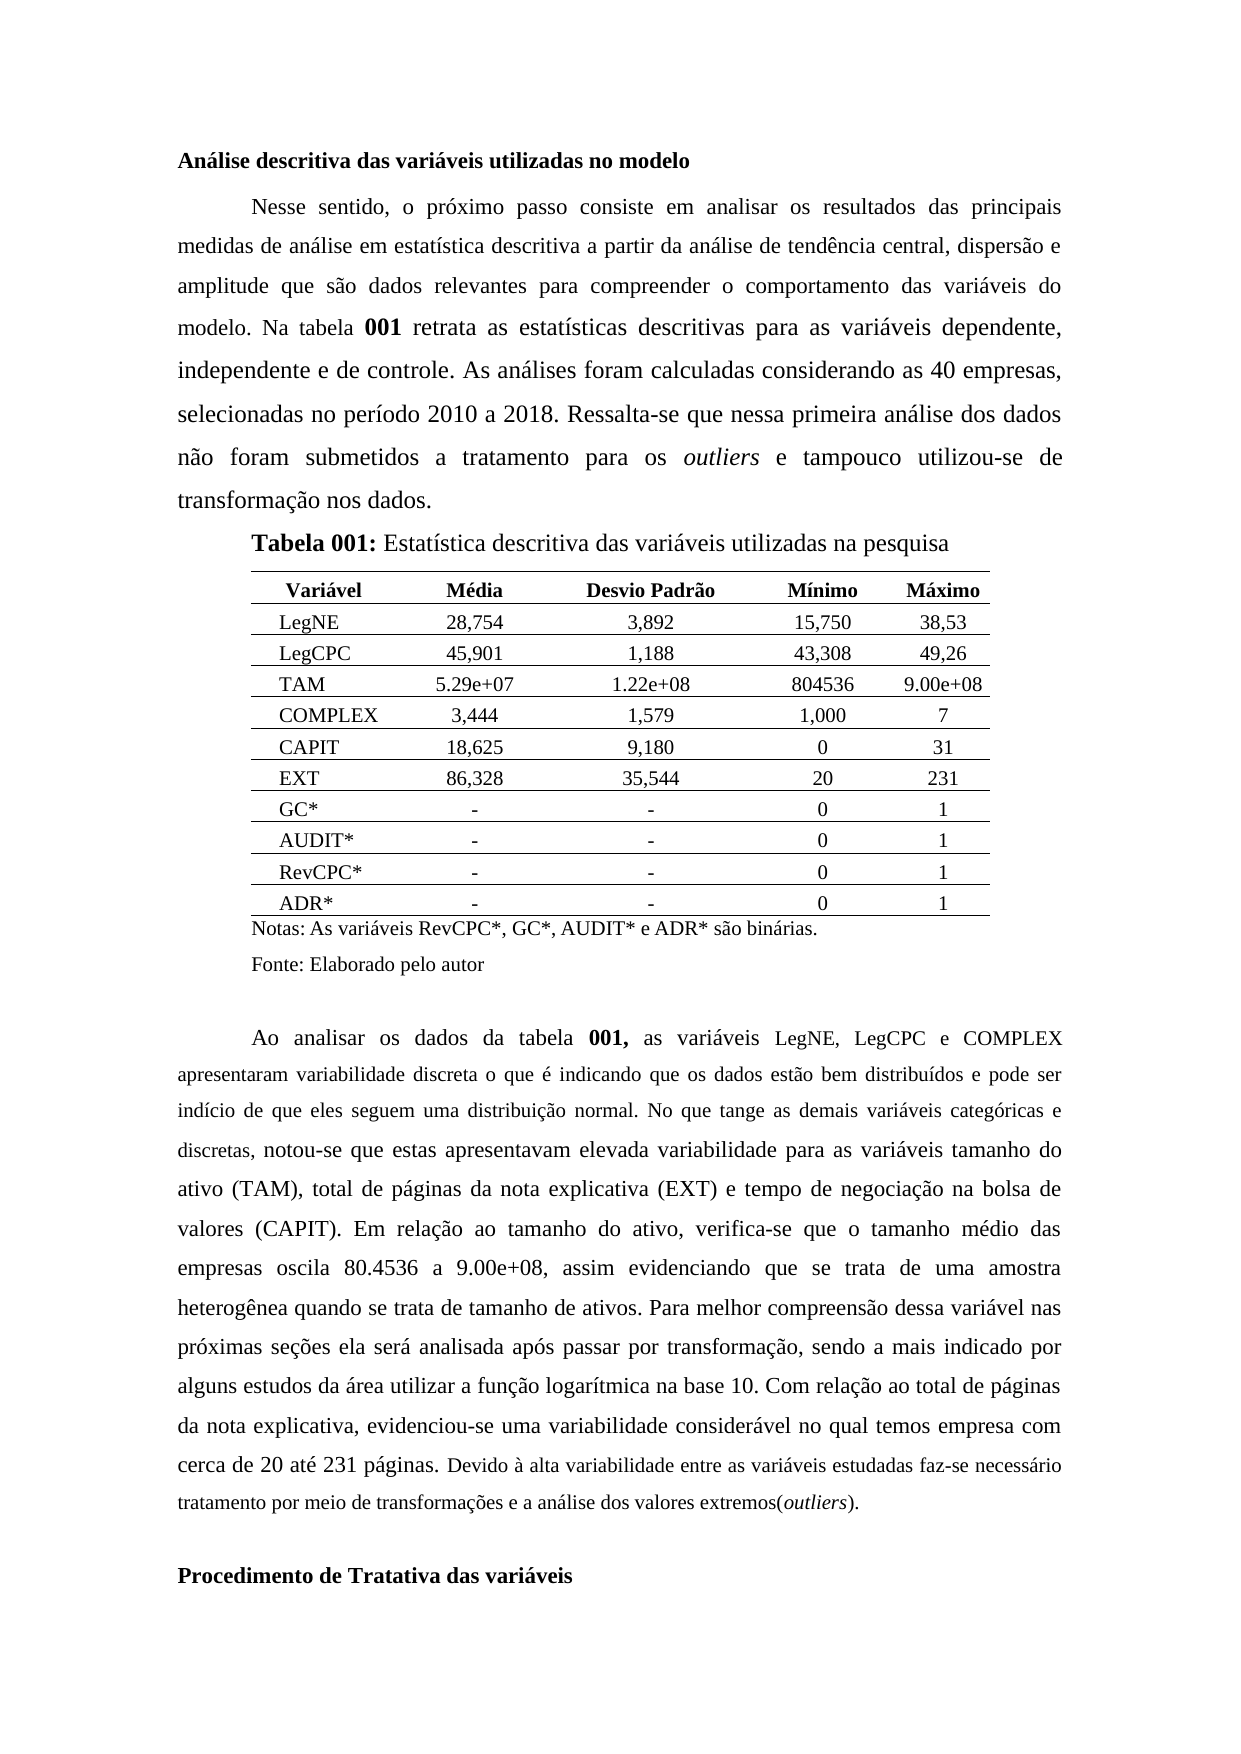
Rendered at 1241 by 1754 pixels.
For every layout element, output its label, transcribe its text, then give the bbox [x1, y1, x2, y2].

text Procedimento de Tratativa das variáveis [177, 1562, 1063, 1588]
table_cell - [396, 791, 553, 821]
table_cell 9,180 [553, 729, 749, 759]
table_cell 1,000 [749, 697, 896, 727]
text Fonte: Elaborado pelo autor [177, 952, 1063, 976]
table_cell CAPIT [251, 729, 396, 759]
text Ao analisar os dados da tabela 001, as variáveis LegNE, LegCPC e COMPLEX apresentaram variabilidade discreta o que é indicando que os dados estão bem distribuídos e pode ser indício de que eles seguem uma distribuição normal. No que tange as demais variáveis categóricas e discretas, notou-se que estas apresentavam elevada variabilidade para as variáveis tamanho do ativo (TAM), total de páginas da nota explicativa (EXT) e tempo de negociação na bolsa de valores (CAPIT). Em relação ao tamanho do ativo, verifica-se que o tamanho médio das empresas oscila 80.4536 a 9.00e+08, assim evidenciando que se trata de uma amostra heterogênea quando se trata de tamanho de ativos. Para melhor compreensão dessa variável nas próximas seções ela será analisada após passar por transformação, sendo a mais indicado por alguns estudos da área utilizar a função logarítmica na base 10. Com relação ao total de páginas da nota explicativa, evidenciou-se uma variabilidade considerável no qual temos empresa com cerca de 20 até 231 páginas. Devido à alta variabilidade entre as variáveis estudadas faz-se necessário tratamento por meio de transformações e a análise dos valores extremos(outliers). [177, 1024, 1063, 1514]
table_cell - [553, 822, 749, 852]
table_cell 20 [749, 760, 896, 790]
table_header Desvio Padrão [553, 572, 749, 602]
table_cell 3,892 [553, 604, 749, 634]
table_cell 3,444 [396, 697, 553, 727]
table_cell - [553, 854, 749, 884]
table_cell 0 [749, 822, 896, 852]
text Tabela 001: Estatística descritiva das variáveis utilizadas na pesquisa [177, 528, 1063, 557]
table_cell - [396, 854, 553, 884]
table_cell 804536 [749, 666, 896, 696]
table_cell 1 [896, 822, 989, 852]
table_cell 45,901 [396, 635, 553, 665]
table_cell TAM [251, 666, 396, 696]
table_cell 0 [749, 854, 896, 884]
text Nesse sentido, o próximo passo consiste em analisar os resultados das principais medidas de análise em estatística descritiva a partir da análise de tendência central, dispersão e amplitude que são dados relevantes para compreender o comportamento das variáveis do modelo. Na tabela 001 retrata as estatísticas descritivas para as variáveis dependente, independente e de controle. As análises foram calculadas considerando as 40 empresas, selecionadas no período 2010 a 2018. Ressalta-se que nessa primeira análise dos dados não foram submetidos a tratamento para os outliers e tampouco utilizou-se de transformação nos dados. [177, 193, 1063, 514]
table_cell 1 [896, 854, 989, 884]
table_cell - [553, 791, 749, 821]
table_header Variável [251, 572, 396, 602]
table_cell 1 [896, 885, 989, 915]
table_header Máximo [896, 572, 989, 602]
table_cell 1 [896, 791, 989, 821]
table_cell RevCPC* [251, 854, 396, 884]
table_cell GC* [251, 791, 396, 821]
table_cell 231 [896, 760, 989, 790]
table_cell 38,53 [896, 604, 989, 634]
table_cell 1.22e+08 [553, 666, 749, 696]
table_cell 5.29e+07 [396, 666, 553, 696]
table_cell 31 [896, 729, 989, 759]
table_cell 15,750 [749, 604, 896, 634]
table_cell 9.00e+08 [896, 666, 989, 696]
table_cell 49,26 [896, 635, 989, 665]
table_cell 18,625 [396, 729, 553, 759]
table_header Média [396, 572, 553, 602]
table_cell 43,308 [749, 635, 896, 665]
table_cell - [396, 885, 553, 915]
table_cell 0 [749, 729, 896, 759]
table_header Mínimo [749, 572, 896, 602]
table_cell 1,579 [553, 697, 749, 727]
table_cell AUDIT* [251, 822, 396, 852]
table_cell 7 [896, 697, 989, 727]
table_cell 1,188 [553, 635, 749, 665]
table_cell - [396, 822, 553, 852]
text Notas: As variáveis RevCPC*, GC*, AUDIT* e ADR* são binárias. [177, 916, 1063, 940]
table_cell 86,328 [396, 760, 553, 790]
table_cell COMPLEX [251, 697, 396, 727]
table_cell EXT [251, 760, 396, 790]
table_cell LegNE [251, 604, 396, 634]
text Análise descritiva das variáveis utilizadas no modelo [177, 148, 1063, 174]
table_cell 0 [749, 791, 896, 821]
table_cell 35,544 [553, 760, 749, 790]
table_cell LegCPC [251, 635, 396, 665]
table_cell ADR* [251, 885, 396, 915]
table_cell 28,754 [396, 604, 553, 634]
table_cell - [553, 885, 749, 915]
table_cell 0 [749, 885, 896, 915]
